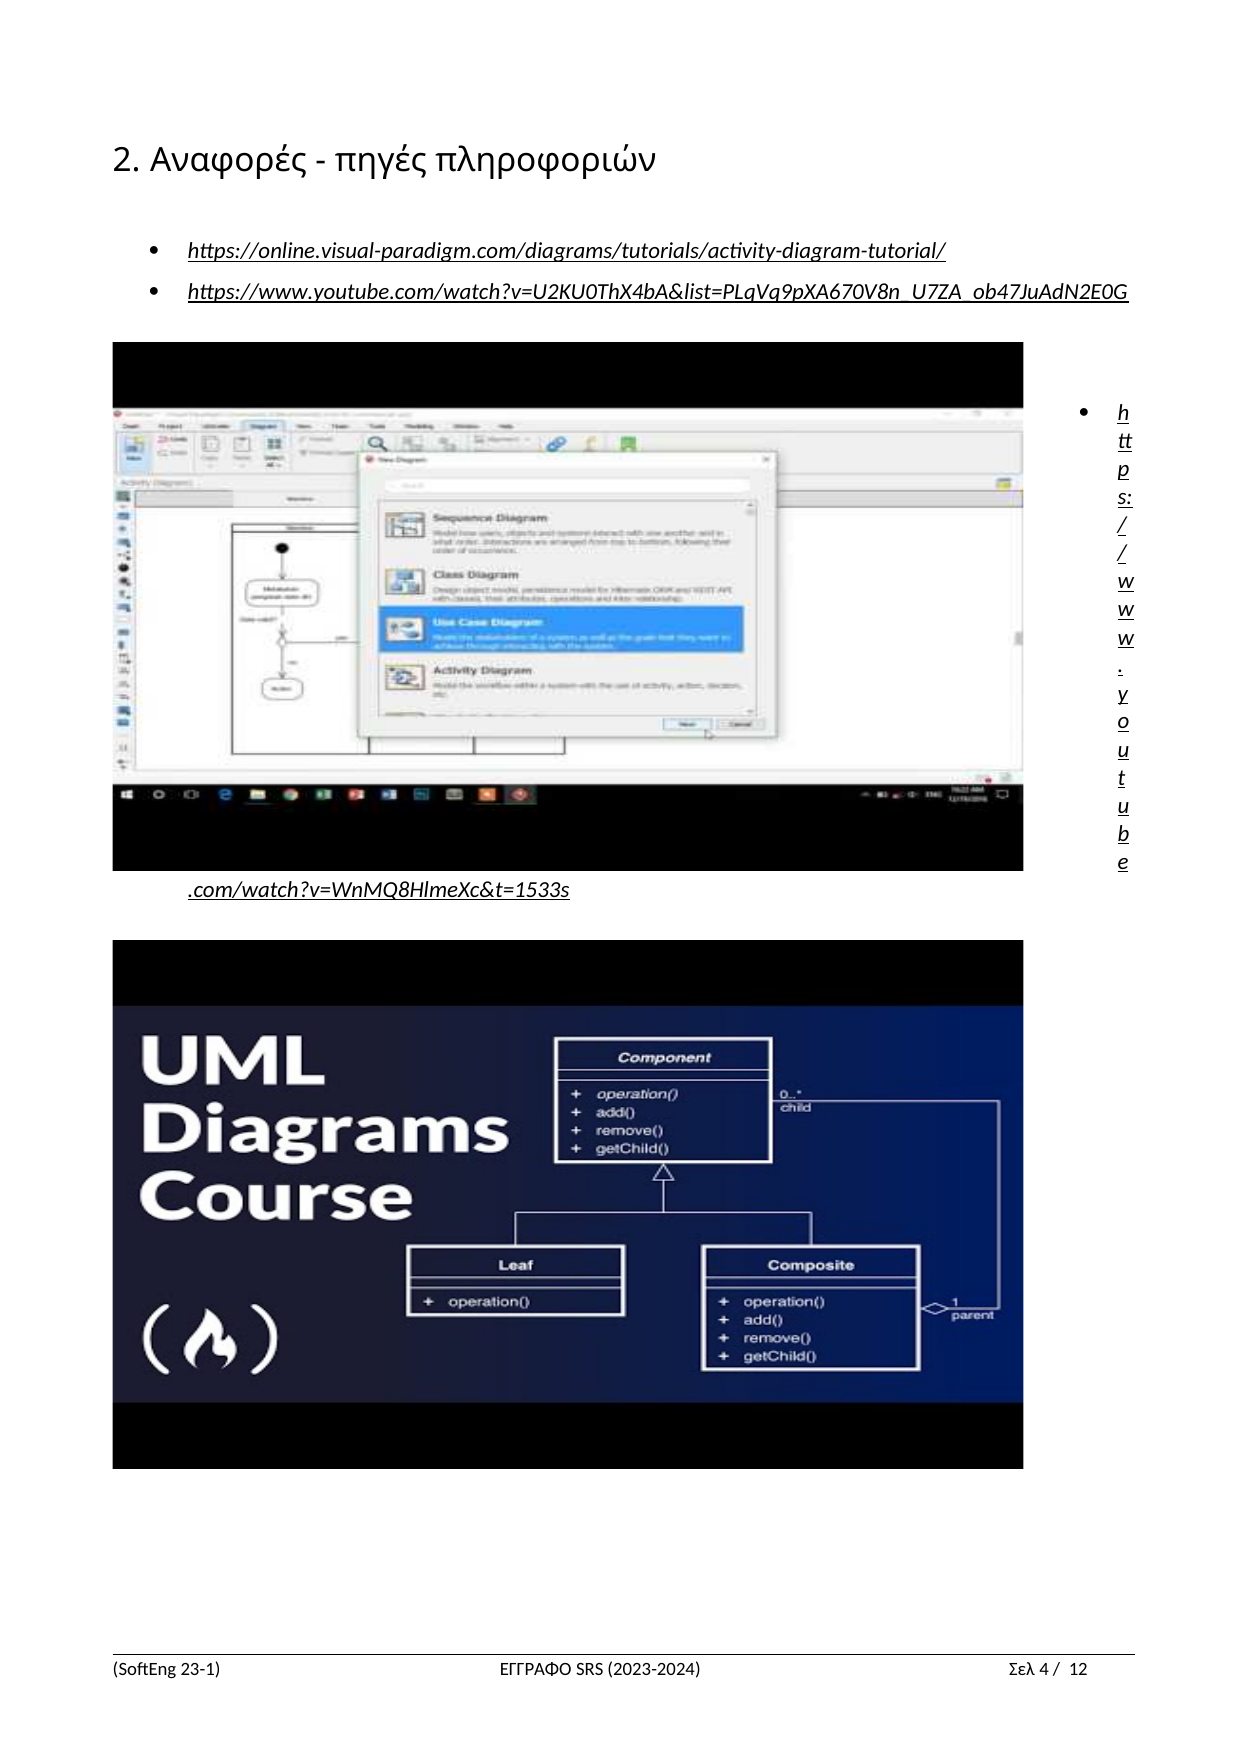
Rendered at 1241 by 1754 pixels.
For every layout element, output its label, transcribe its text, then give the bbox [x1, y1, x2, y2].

list https://www.youtube.com/watch?v=U2KU0ThX4bA&list=PLqVq9pXA670V8n_U7ZA_ob47JuAdN2E0G [150, 277, 1135, 305]
picture [112, 342, 1024, 871]
list https://online.visual-paradigm.com/diagrams/tutorials/activity-diagram-tutorial/ [150, 236, 1135, 264]
picture [112, 940, 1024, 1469]
subtitle Αναφορές - πηγές πληροφοριών [112, 136, 1135, 181]
